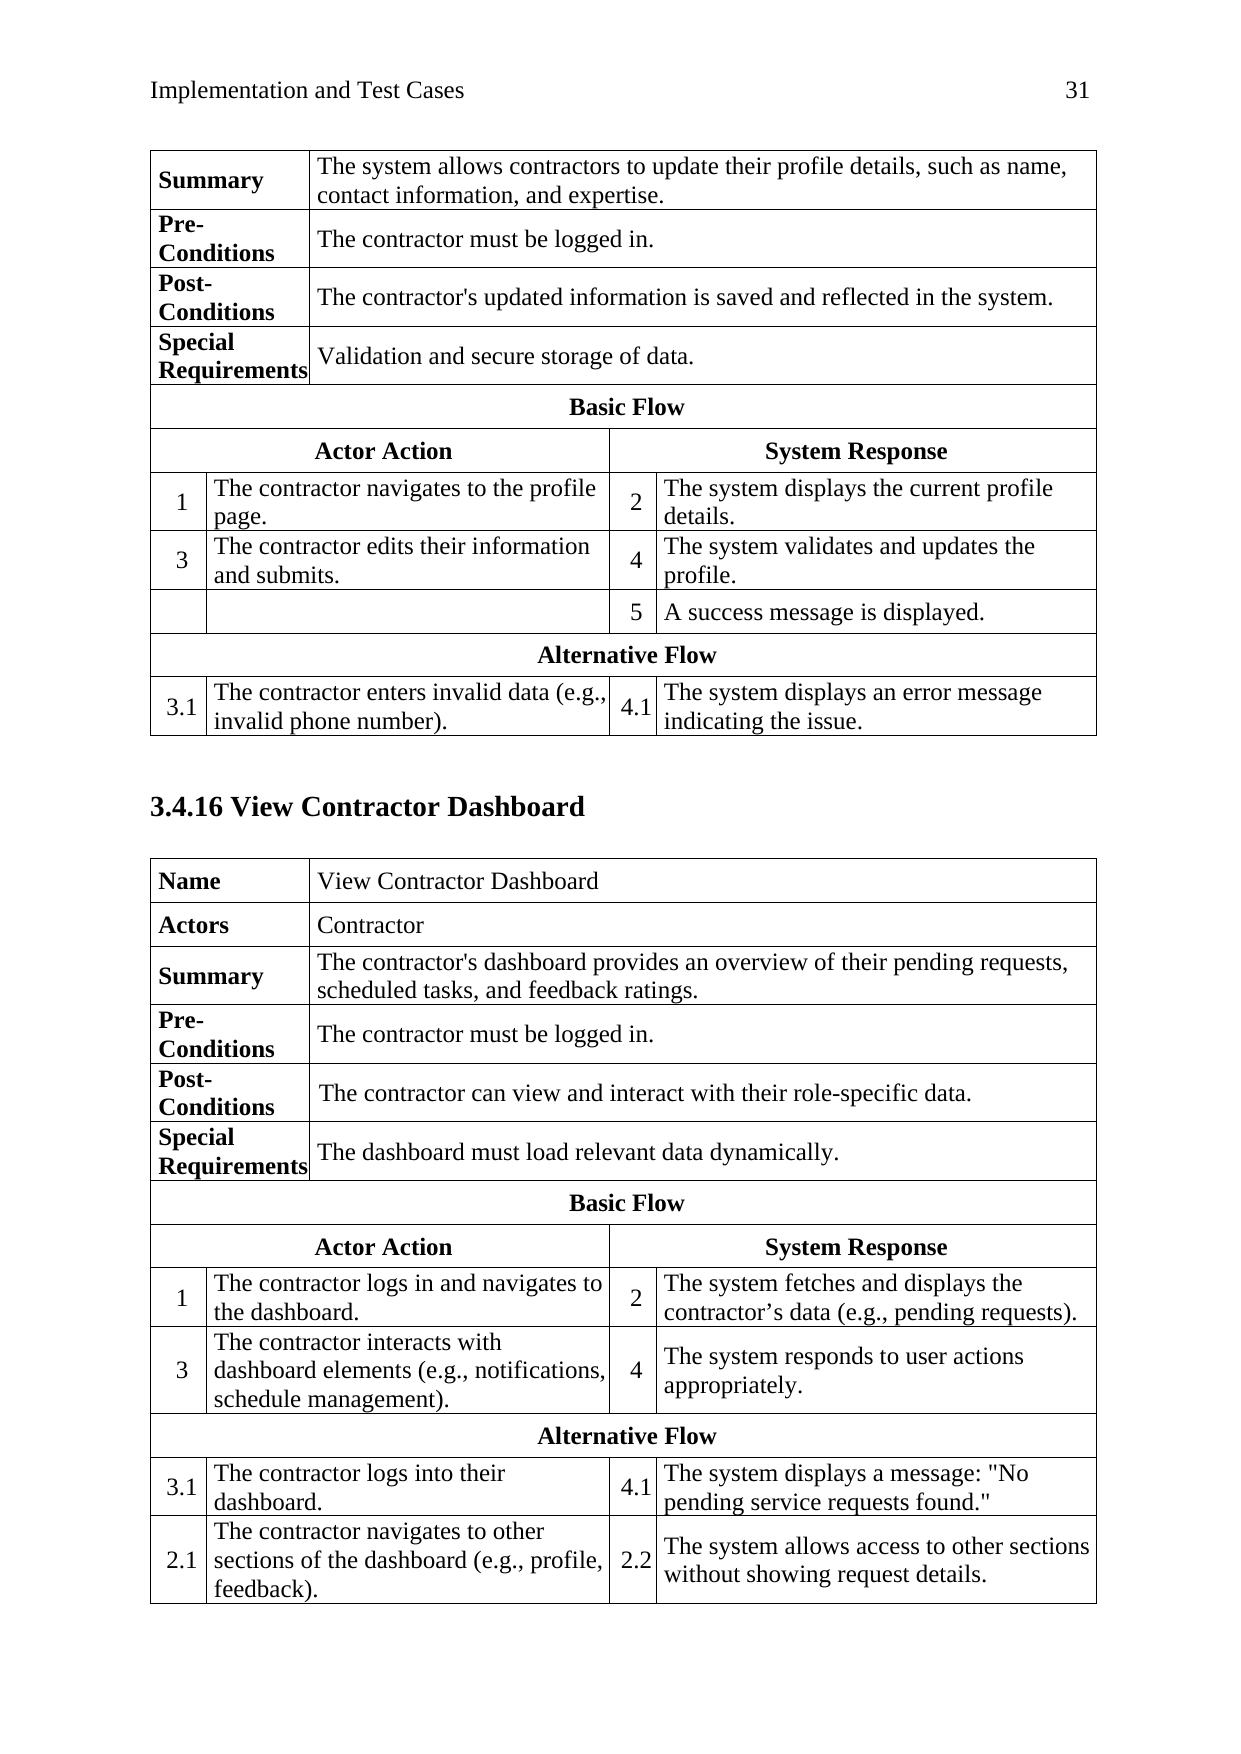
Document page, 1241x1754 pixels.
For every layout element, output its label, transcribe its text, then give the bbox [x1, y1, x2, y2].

table_cell Post-Conditions [151, 268, 309, 326]
table_cell Contractor [310, 903, 1096, 946]
table_cell The contractor interacts with dashboard elements (e.g., notifications, schedule management). [207, 1327, 609, 1413]
table_cell Alternative Flow [151, 1414, 1096, 1457]
table_cell The contractor's dashboard provides an overview of their pending requests, scheduled tasks, and feedback ratings. [310, 947, 1096, 1004]
table_cell [310, 1064, 1096, 1121]
table_cell The contractor logs into their dashboard. [207, 1458, 609, 1515]
table_cell 2 [610, 1268, 656, 1326]
table_cell The contractor navigates to other sections of the dashboard (e.g., profile, feedback). [207, 1516, 609, 1603]
table_cell The contractor enters invalid data (e.g., invalid phone number). [207, 677, 609, 735]
table_cell 3.1 [151, 677, 206, 735]
table_cell System Response [610, 429, 1096, 472]
table_cell A success message is displayed. [657, 590, 1096, 632]
table_cell 4 [610, 1327, 656, 1413]
table_cell 4.1 [610, 677, 656, 735]
table_cell System Response [610, 1225, 1096, 1267]
table_cell 2.1 [151, 1516, 206, 1603]
table_cell Actor Action [151, 429, 609, 472]
table_cell [207, 590, 609, 632]
table_cell The contractor navigates to the profile page. [207, 473, 609, 530]
table_cell 2 [610, 473, 656, 530]
table_cell 4.1 [610, 1458, 656, 1515]
table_cell The system displays an error message indicating the issue. [657, 677, 1096, 735]
table_cell 2.2 [610, 1516, 656, 1603]
table_cell Summary [151, 151, 309, 208]
table_cell Basic Flow [151, 385, 1096, 428]
table_cell 5 [610, 590, 656, 632]
table_cell Actors [151, 903, 309, 946]
table_cell The contractor must be logged in. [310, 1005, 1096, 1063]
table_cell 3.1 [151, 1458, 206, 1515]
table_cell Pre-Conditions [151, 210, 309, 267]
table_header View Contractor Dashboard [310, 859, 1096, 902]
table_cell 3 [151, 1327, 206, 1413]
subtitle View Contractor Dashboard [150, 789, 1090, 823]
table_cell The system allows access to other sections without showing request details. [657, 1516, 1096, 1603]
table_cell Alternative Flow [151, 634, 1096, 676]
table_cell Basic Flow [151, 1181, 1096, 1223]
table_cell Validation and secure storage of data. [310, 327, 1096, 384]
table_cell The system displays the current profile details. [657, 473, 1096, 530]
table_cell Actor Action [151, 1225, 609, 1267]
table_cell The contractor edits their information and submits. [207, 531, 609, 589]
table_cell Pre-Conditions [151, 1005, 309, 1063]
table_cell The contractor logs in and navigates to the dashboard. [207, 1268, 609, 1326]
table_cell The system responds to user actions appropriately. [657, 1327, 1096, 1413]
table_cell The contractor's updated information is saved and reflected in the system. [310, 268, 1096, 326]
table_cell The dashboard must load relevant data dynamically. [310, 1122, 1096, 1180]
table_cell 4 [610, 531, 656, 589]
table_cell The system allows contractors to update their profile details, such as name, contact information, and expertise. [310, 151, 1096, 208]
table_cell 1 [151, 1268, 206, 1326]
table_cell 3 [151, 531, 206, 589]
table_cell Summary [151, 947, 309, 1004]
table_cell The system fetches and displays the contractor’s data (e.g., pending requests). [657, 1268, 1096, 1326]
table_cell Special Requirements [151, 1122, 309, 1180]
table_cell The contractor must be logged in. [310, 210, 1096, 267]
table_cell 1 [151, 473, 206, 530]
table_cell Special Requirements [151, 327, 309, 384]
table_cell [151, 590, 206, 632]
table_header Name [151, 859, 309, 902]
table_cell The system displays a message: "No pending service requests found." [657, 1458, 1096, 1515]
table_cell Post-Conditions [151, 1064, 309, 1121]
table_cell The system validates and updates the profile. [657, 531, 1096, 589]
